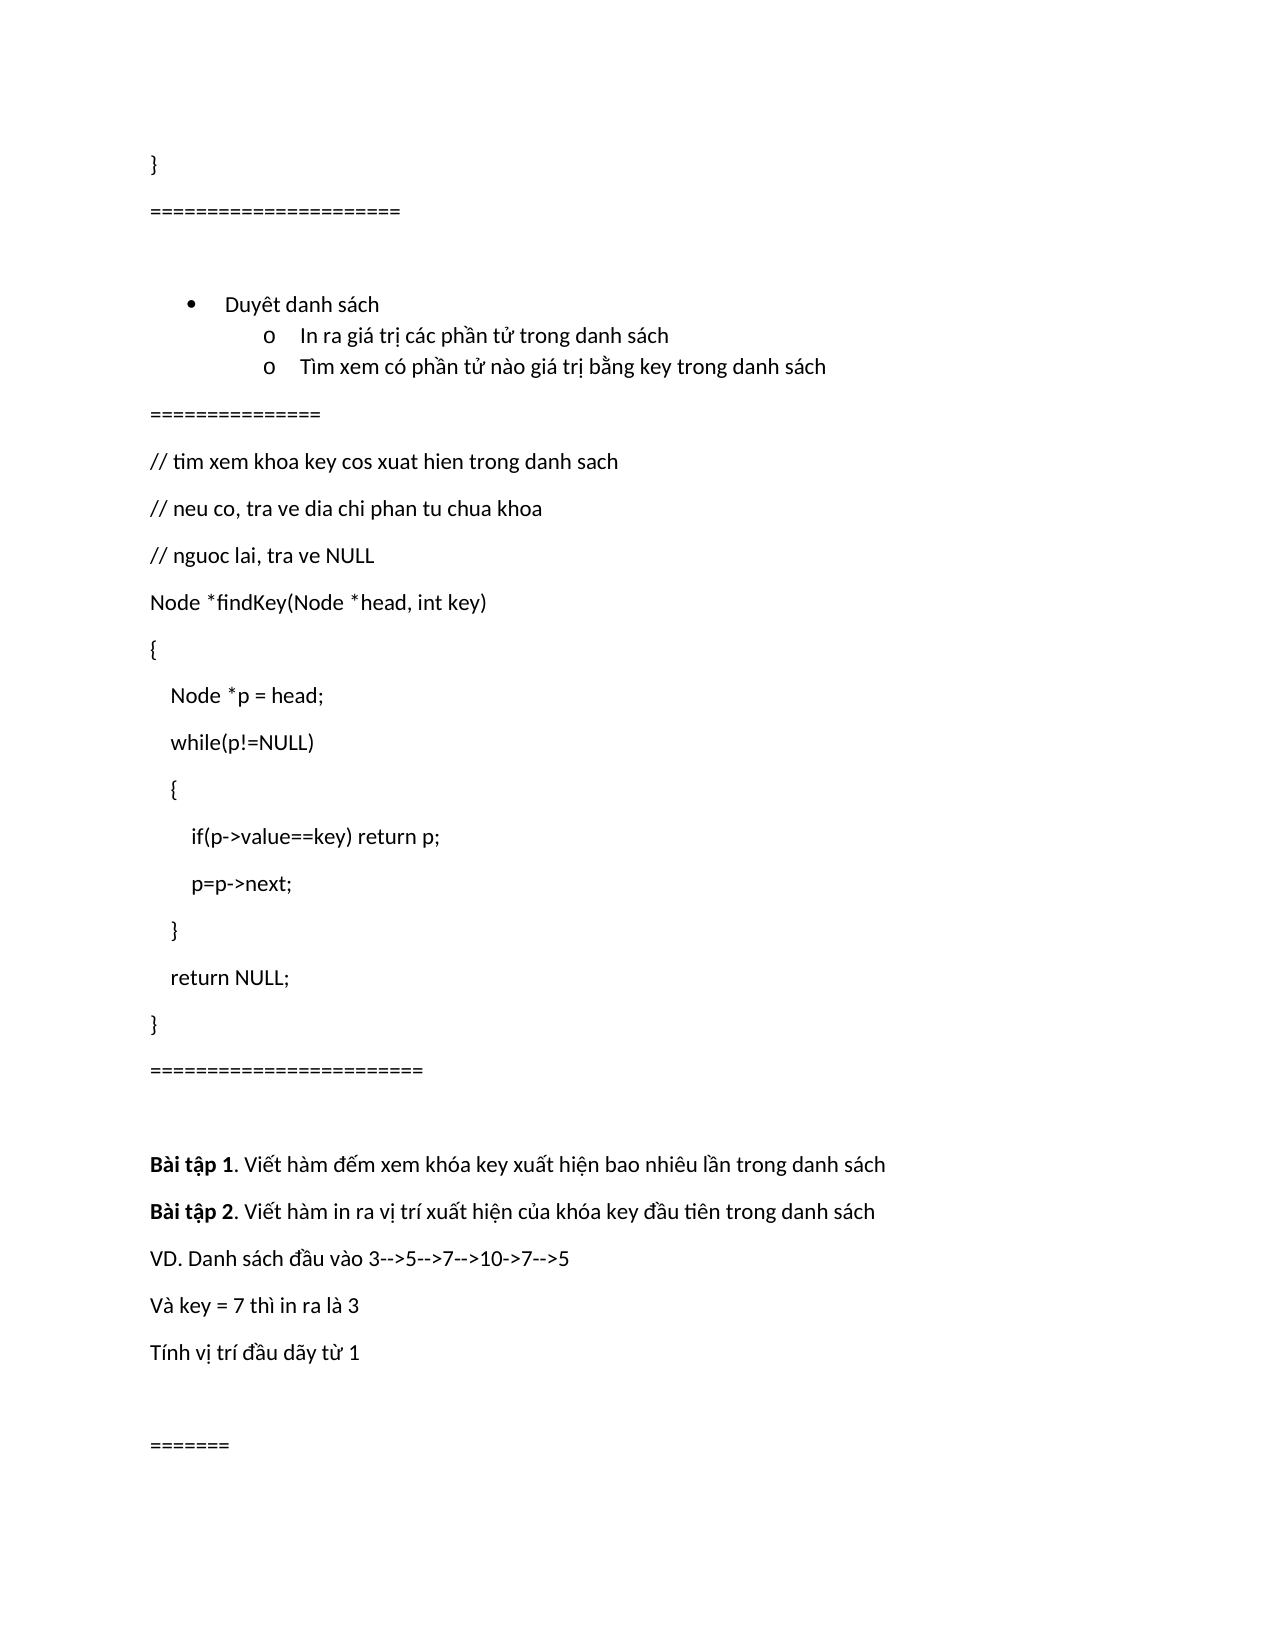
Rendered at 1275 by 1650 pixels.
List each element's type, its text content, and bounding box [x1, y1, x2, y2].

text if(p->value==key) return p; [150, 822, 1125, 850]
text ====================== [150, 197, 1125, 225]
text // tim xem khoa key cos xuat hien trong danh sach [150, 447, 1125, 475]
text VD. Danh sách đầu vào 3-->5-->7-->10->7-->5 [150, 1244, 1125, 1272]
text Bài tập 2. Viết hàm in ra vị trí xuất hiện của khóa key đầu tiên trong danh sách [150, 1197, 1125, 1225]
list Duyêt danh sách [187, 291, 1125, 319]
text while(p!=NULL) [150, 728, 1125, 757]
text p=p->next; [150, 869, 1125, 897]
text return NULL; [150, 963, 1125, 991]
text // neu co, tra ve dia chi phan tu chua khoa [150, 494, 1125, 522]
text Và key = 7 thì in ra là 3 [150, 1291, 1125, 1319]
list Tìm xem có phần tử nào giá trị bằng key trong danh sách [262, 352, 1125, 381]
text } [150, 150, 1125, 178]
text =============== [150, 400, 1125, 428]
text Node *p = head; [150, 682, 1125, 710]
text } [150, 1010, 1125, 1038]
text Node *findKey(Node *head, int key) [150, 588, 1125, 616]
text { [150, 635, 1125, 663]
list In ra giá trị các phần tử trong danh sách [262, 321, 1125, 350]
text ======================== [150, 1057, 1125, 1085]
text { [150, 775, 1125, 803]
text Bài tập 1. Viết hàm đếm xem khóa key xuất hiện bao nhiêu lần trong danh sách [150, 1150, 1125, 1178]
text ======= [150, 1432, 1125, 1460]
text Tính vị trí đầu dãy từ 1 [150, 1338, 1125, 1366]
text } [150, 916, 1125, 944]
text // nguoc lai, tra ve NULL [150, 541, 1125, 569]
